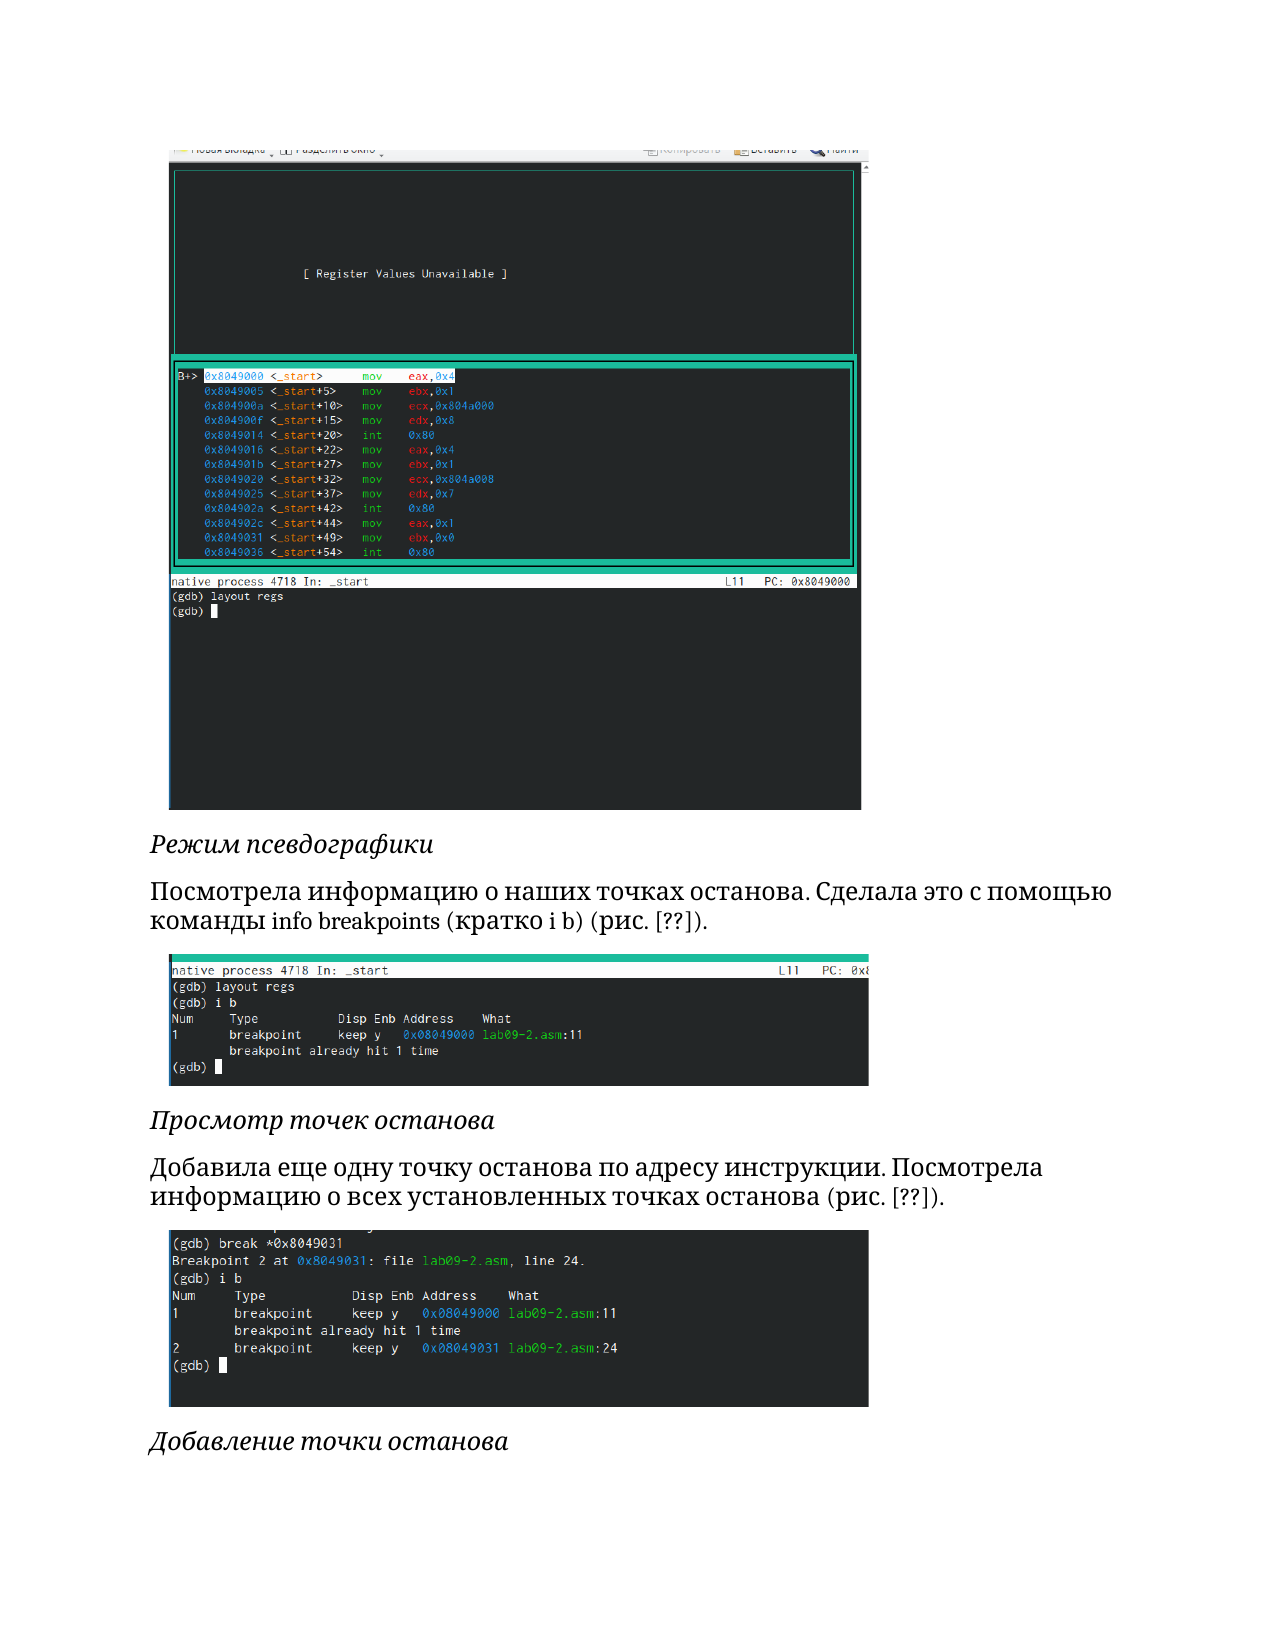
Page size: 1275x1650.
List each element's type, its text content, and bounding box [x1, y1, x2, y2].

text Режим псевдографики [150, 831, 1125, 859]
text Просмотр точек останова [150, 1107, 1125, 1136]
text Добавление точки останова [150, 1427, 1125, 1456]
picture [168, 954, 869, 1086]
picture [168, 150, 869, 810]
picture [168, 1230, 869, 1407]
text Добавила еще одну точку останова по адресу инструкции. Посмотрела информацию о всех установленных точках останова (рис. [??]). [150, 1154, 1125, 1212]
text Посмотрела информацию о наших точках останова. Сделала это с помощью команды info breakpoints (кратко i b) (рис. [??]). [150, 878, 1125, 936]
